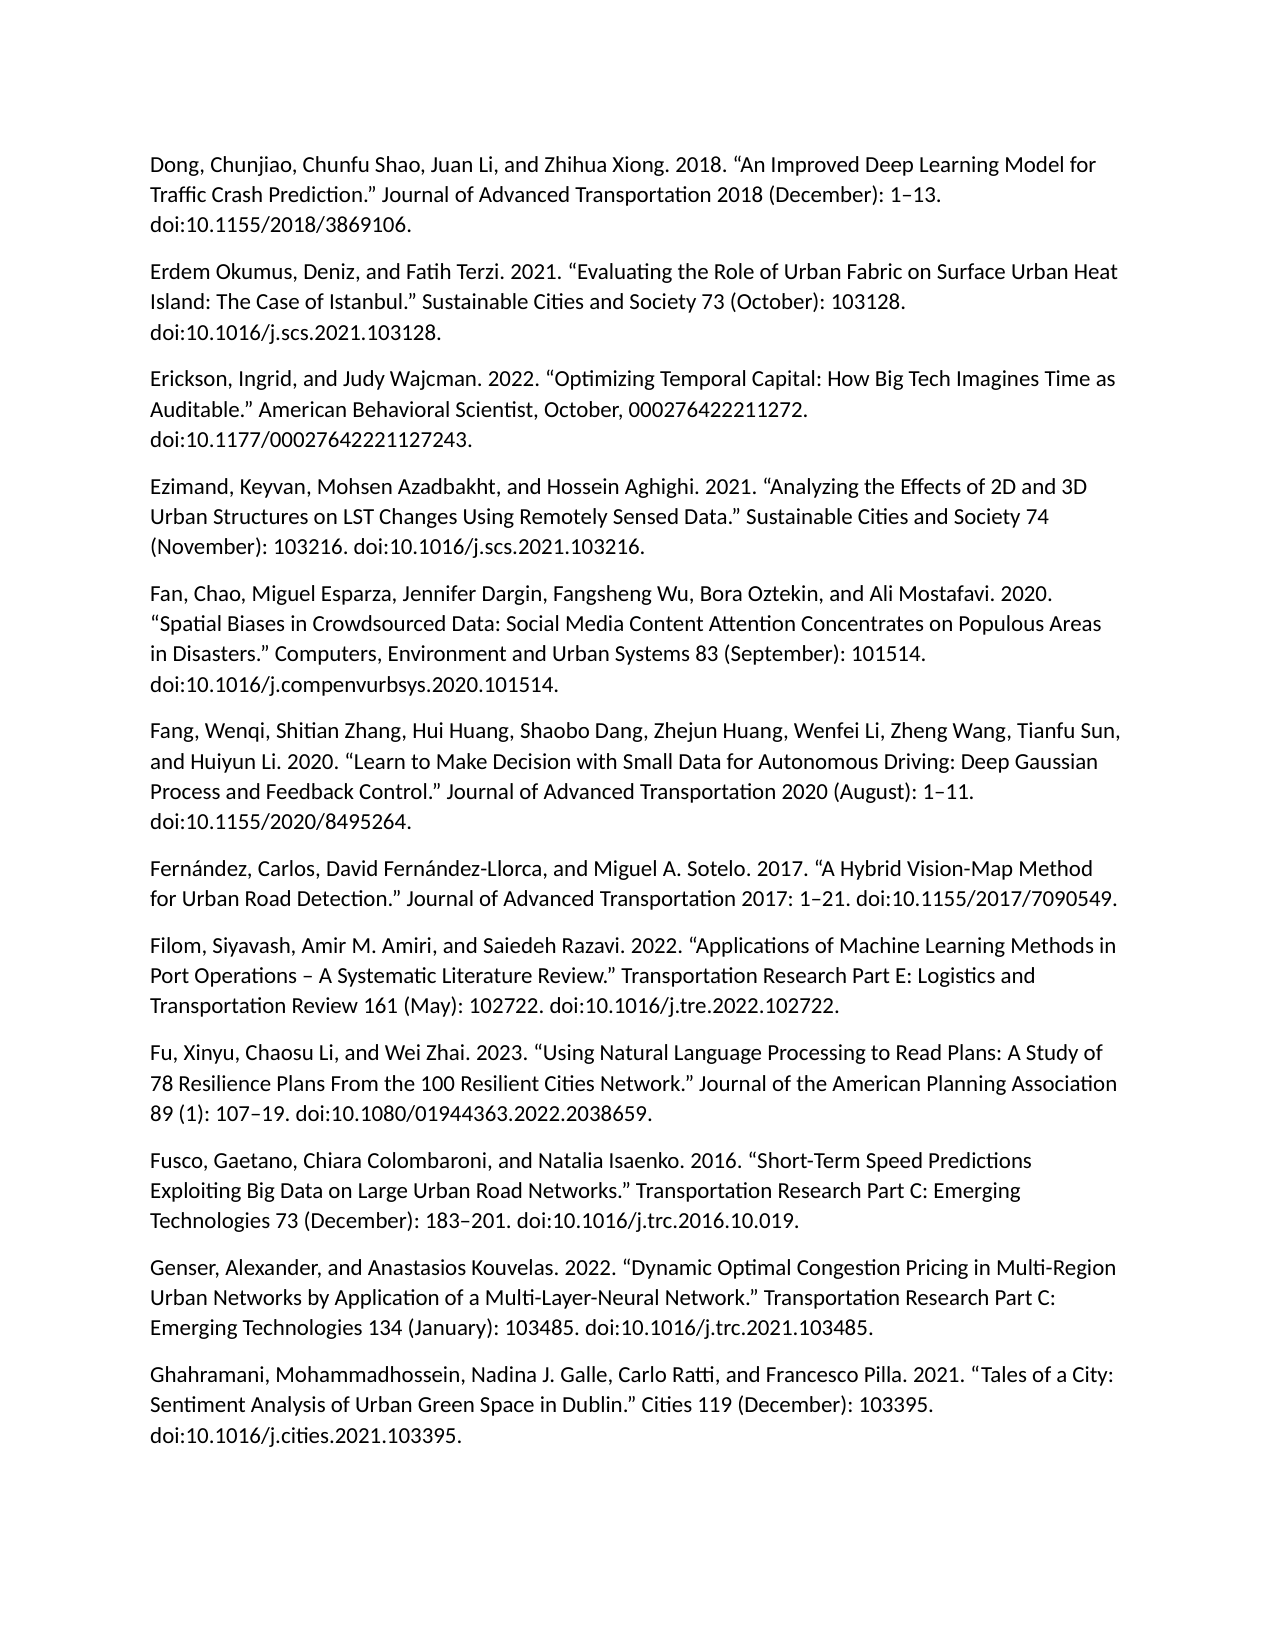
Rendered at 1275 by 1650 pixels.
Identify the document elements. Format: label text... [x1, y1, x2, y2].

text Dong, Chunjiao, Chunfu Shao, Juan Li, and Zhihua Xiong. 2018. “An Improved Deep Learning Model for Traffic Crash Prediction.” Journal of Advanced Transportation 2018 (December): 1–13. doi:10.1155/2018/3869106. [150, 150, 1125, 238]
text Fang, Wenqi, Shitian Zhang, Hui Huang, Shaobo Dang, Zhejun Huang, Wenfei Li, Zheng Wang, Tianfu Sun, and Huiyun Li. 2020. “Learn to Make Decision with Small Data for Autonomous Driving: Deep Gaussian Process and Feedback Control.” Journal of Advanced Transportation 2020 (August): 1–11. doi:10.1155/2020/8495264. [150, 717, 1125, 835]
text Genser, Alexander, and Anastasios Kouvelas. 2022. “Dynamic Optimal Congestion Pricing in Multi-Region Urban Networks by Application of a Multi-Layer-Neural Network.” Transportation Research Part C: Emerging Technologies 134 (January): 103485. doi:10.1016/j.trc.2021.103485. [150, 1253, 1125, 1342]
text Ezimand, Keyvan, Mohsen Azadbakht, and Hossein Aghighi. 2021. “Analyzing the Effects of 2D and 3D Urban Structures on LST Changes Using Remotely Sensed Data.” Sustainable Cities and Society 74 (November): 103216. doi:10.1016/j.scs.2021.103216. [150, 472, 1125, 560]
text Ghahramani, Mohammadhossein, Nadina J. Galle, Carlo Ratti, and Francesco Pilla. 2021. “Tales of a City: Sentiment Analysis of Urban Green Space in Dublin.” Cities 119 (December): 103395. doi:10.1016/j.cities.2021.103395. [150, 1360, 1125, 1449]
text Fusco, Gaetano, Chiara Colombaroni, and Natalia Isaenko. 2016. “Short-Term Speed Predictions Exploiting Big Data on Large Urban Road Networks.” Transportation Research Part C: Emerging Technologies 73 (December): 183–201. doi:10.1016/j.trc.2016.10.019. [150, 1146, 1125, 1234]
text Erdem Okumus, Deniz, and Fatih Terzi. 2021. “Evaluating the Role of Urban Fabric on Surface Urban Heat Island: The Case of Istanbul.” Sustainable Cities and Society 73 (October): 103128. doi:10.1016/j.scs.2021.103128. [150, 257, 1125, 346]
text Erickson, Ingrid, and Judy Wajcman. 2022. “Optimizing Temporal Capital: How Big Tech Imagines Time as Auditable.” American Behavioral Scientist, October, 000276422211272. doi:10.1177/00027642221127243. [150, 364, 1125, 453]
text Fan, Chao, Miguel Esparza, Jennifer Dargin, Fangsheng Wu, Bora Oztekin, and Ali Mostafavi. 2020. “Spatial Biases in Crowdsourced Data: Social Media Content Attention Concentrates on Populous Areas in Disasters.” Computers, Environment and Urban Systems 83 (September): 101514. doi:10.1016/j.compenvurbsys.2020.101514. [150, 579, 1125, 698]
text Filom, Siyavash, Amir M. Amiri, and Saiedeh Razavi. 2022. “Applications of Machine Learning Methods in Port Operations – A Systematic Literature Review.” Transportation Research Part E: Logistics and Transportation Review 161 (May): 102722. doi:10.1016/j.tre.2022.102722. [150, 931, 1125, 1020]
text Fernández, Carlos, David Fernández-Llorca, and Miguel A. Sotelo. 2017. “A Hybrid Vision-Map Method for Urban Road Detection.” Journal of Advanced Transportation 2017: 1–21. doi:10.1155/2017/7090549. [150, 854, 1125, 912]
text Fu, Xinyu, Chaosu Li, and Wei Zhai. 2023. “Using Natural Language Processing to Read Plans: A Study of 78 Resilience Plans From the 100 Resilient Cities Network.” Journal of the American Planning Association 89 (1): 107–19. doi:10.1080/01944363.2022.2038659. [150, 1038, 1125, 1127]
